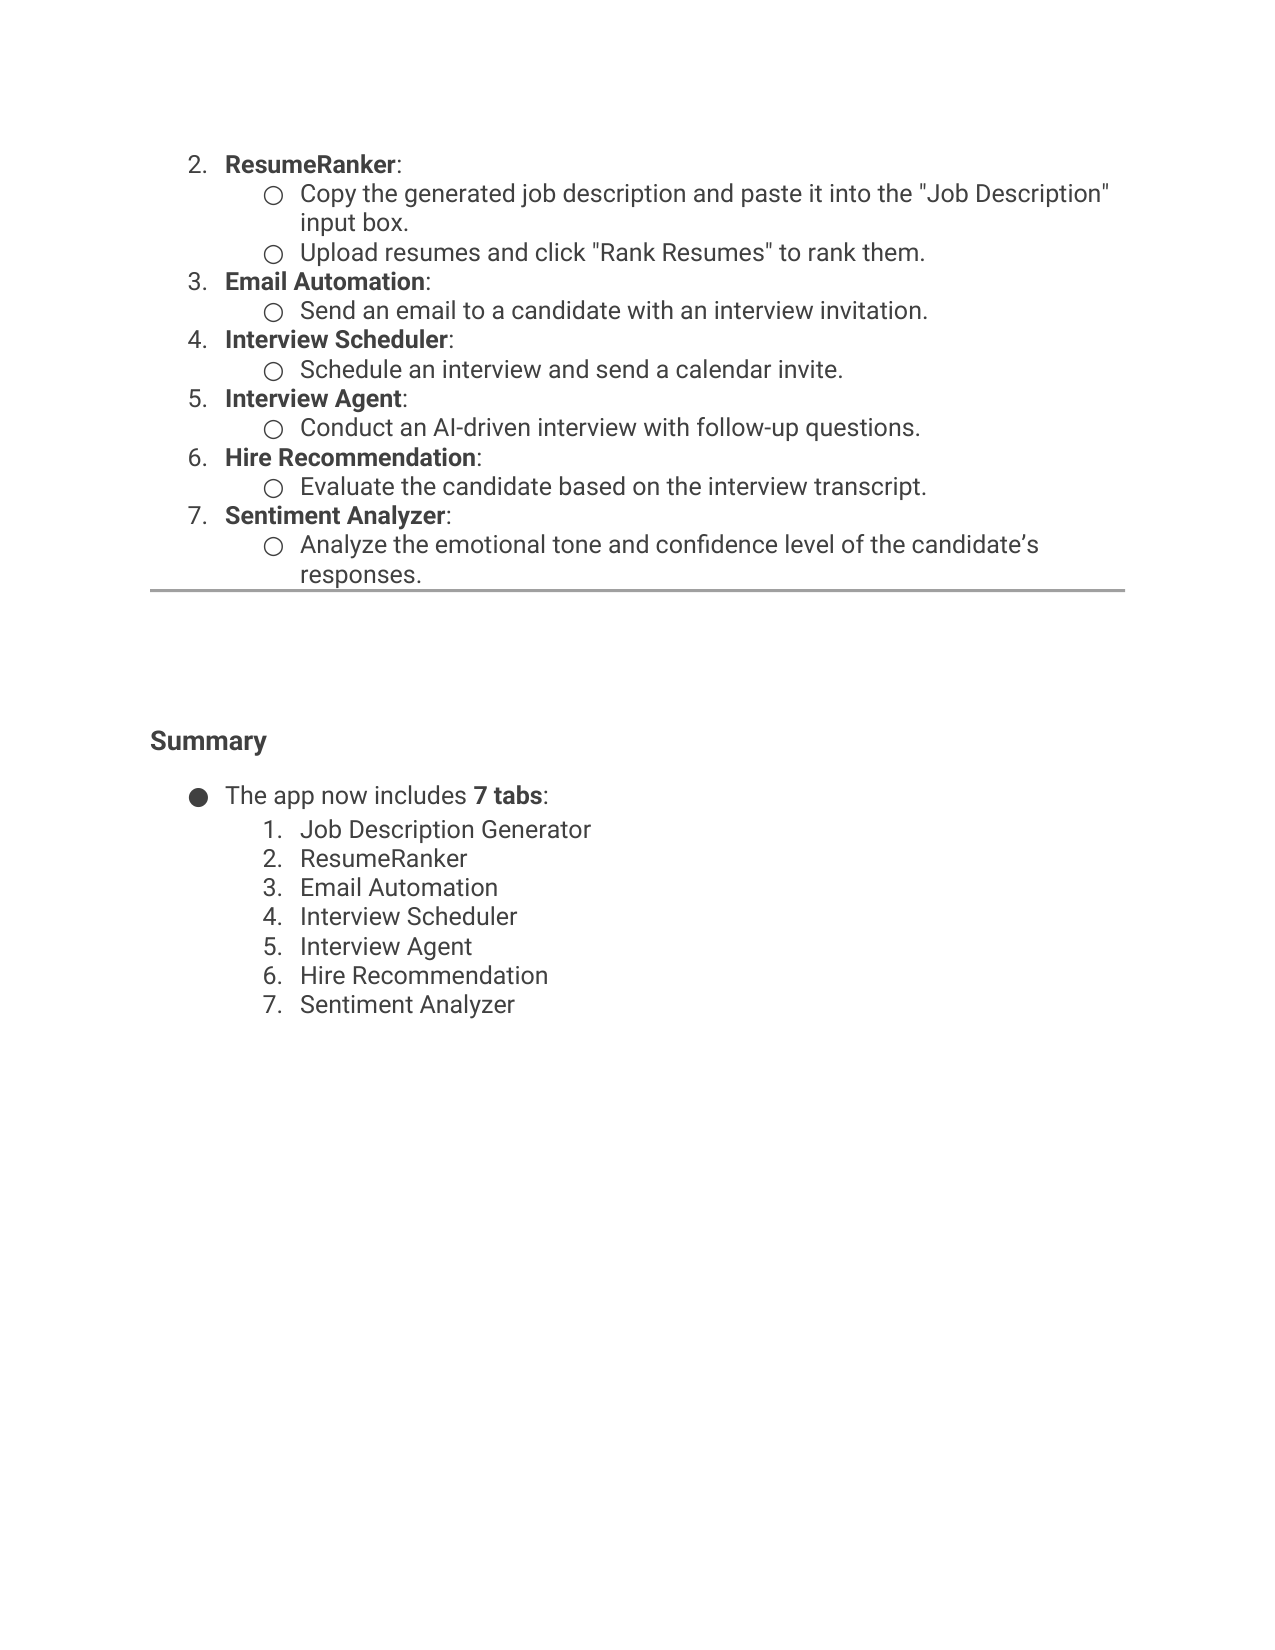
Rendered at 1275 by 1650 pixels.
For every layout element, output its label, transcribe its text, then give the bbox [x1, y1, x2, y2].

list Interview Agent [262, 932, 1125, 961]
list ResumeRanker [262, 844, 1125, 873]
list Sentiment Analyzer: [187, 501, 1125, 531]
list Hire Recommendation [262, 961, 1125, 990]
list Email Automation [262, 873, 1125, 903]
list Evaluate the candidate based on the interview transcript. [262, 472, 1125, 501]
list Interview Scheduler [262, 903, 1125, 932]
subtitle Summary [150, 725, 1125, 757]
list Hire Recommendation: [187, 443, 1125, 472]
list Conduct an AI-driven interview with follow-up questions. [262, 413, 1125, 443]
list Upload resumes and click "Rank Resumes" to rank them. [262, 238, 1125, 267]
list Copy the generated job description and paste it into the "Job Description" input box. [262, 179, 1125, 238]
list Interview Scheduler: [187, 326, 1125, 355]
list Email Automation: [187, 267, 1125, 296]
list Schedule an interview and send a calendar invite. [262, 355, 1125, 384]
list Send an email to a candidate with an interview invitation. [262, 296, 1125, 326]
list ResumeRanker: [187, 150, 1125, 179]
list Job Description Generator [262, 815, 1125, 844]
list Sentiment Analyzer [262, 990, 1125, 1020]
list Interview Agent: [187, 384, 1125, 413]
list The app now includes 7 tabs: [187, 781, 1125, 810]
list Analyze the emotional tone and confidence level of the candidate’s responses. [262, 531, 1125, 589]
